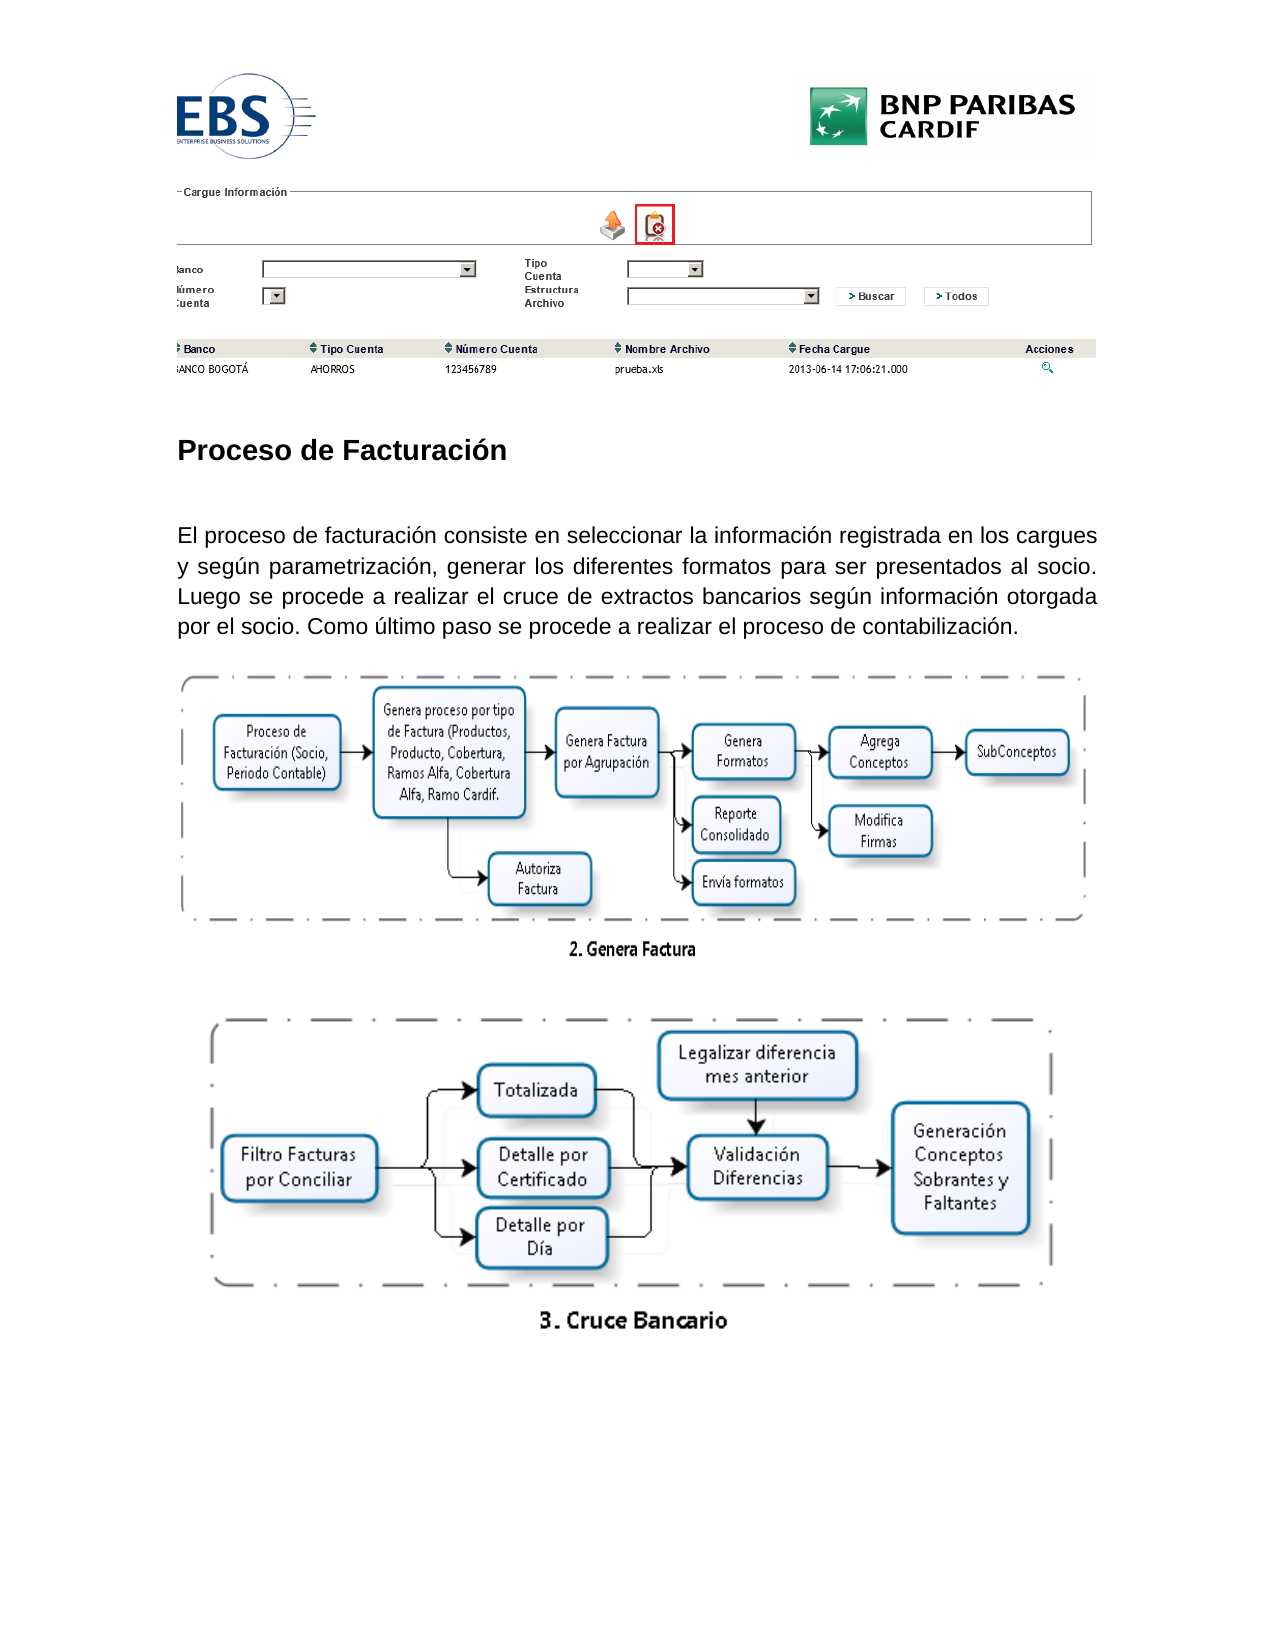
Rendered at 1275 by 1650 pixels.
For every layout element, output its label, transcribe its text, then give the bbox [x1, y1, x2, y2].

subtitle Proceso de Facturación [177, 433, 1098, 466]
picture [796, 73, 1090, 159]
text El proceso de facturación consiste en seleccionar la información registrada en los cargues y según parametrización, generar los diferentes formatos para ser presentados al socio. Luego se procede a realizar el cruce de extractos bancarios según información otorgada por el socio. Como último paso se procede a realizar el proceso de contabilización. [177, 522, 1098, 639]
picture [205, 995, 1070, 1343]
picture [177, 73, 316, 159]
picture [177, 664, 1098, 971]
picture [177, 185, 1097, 379]
